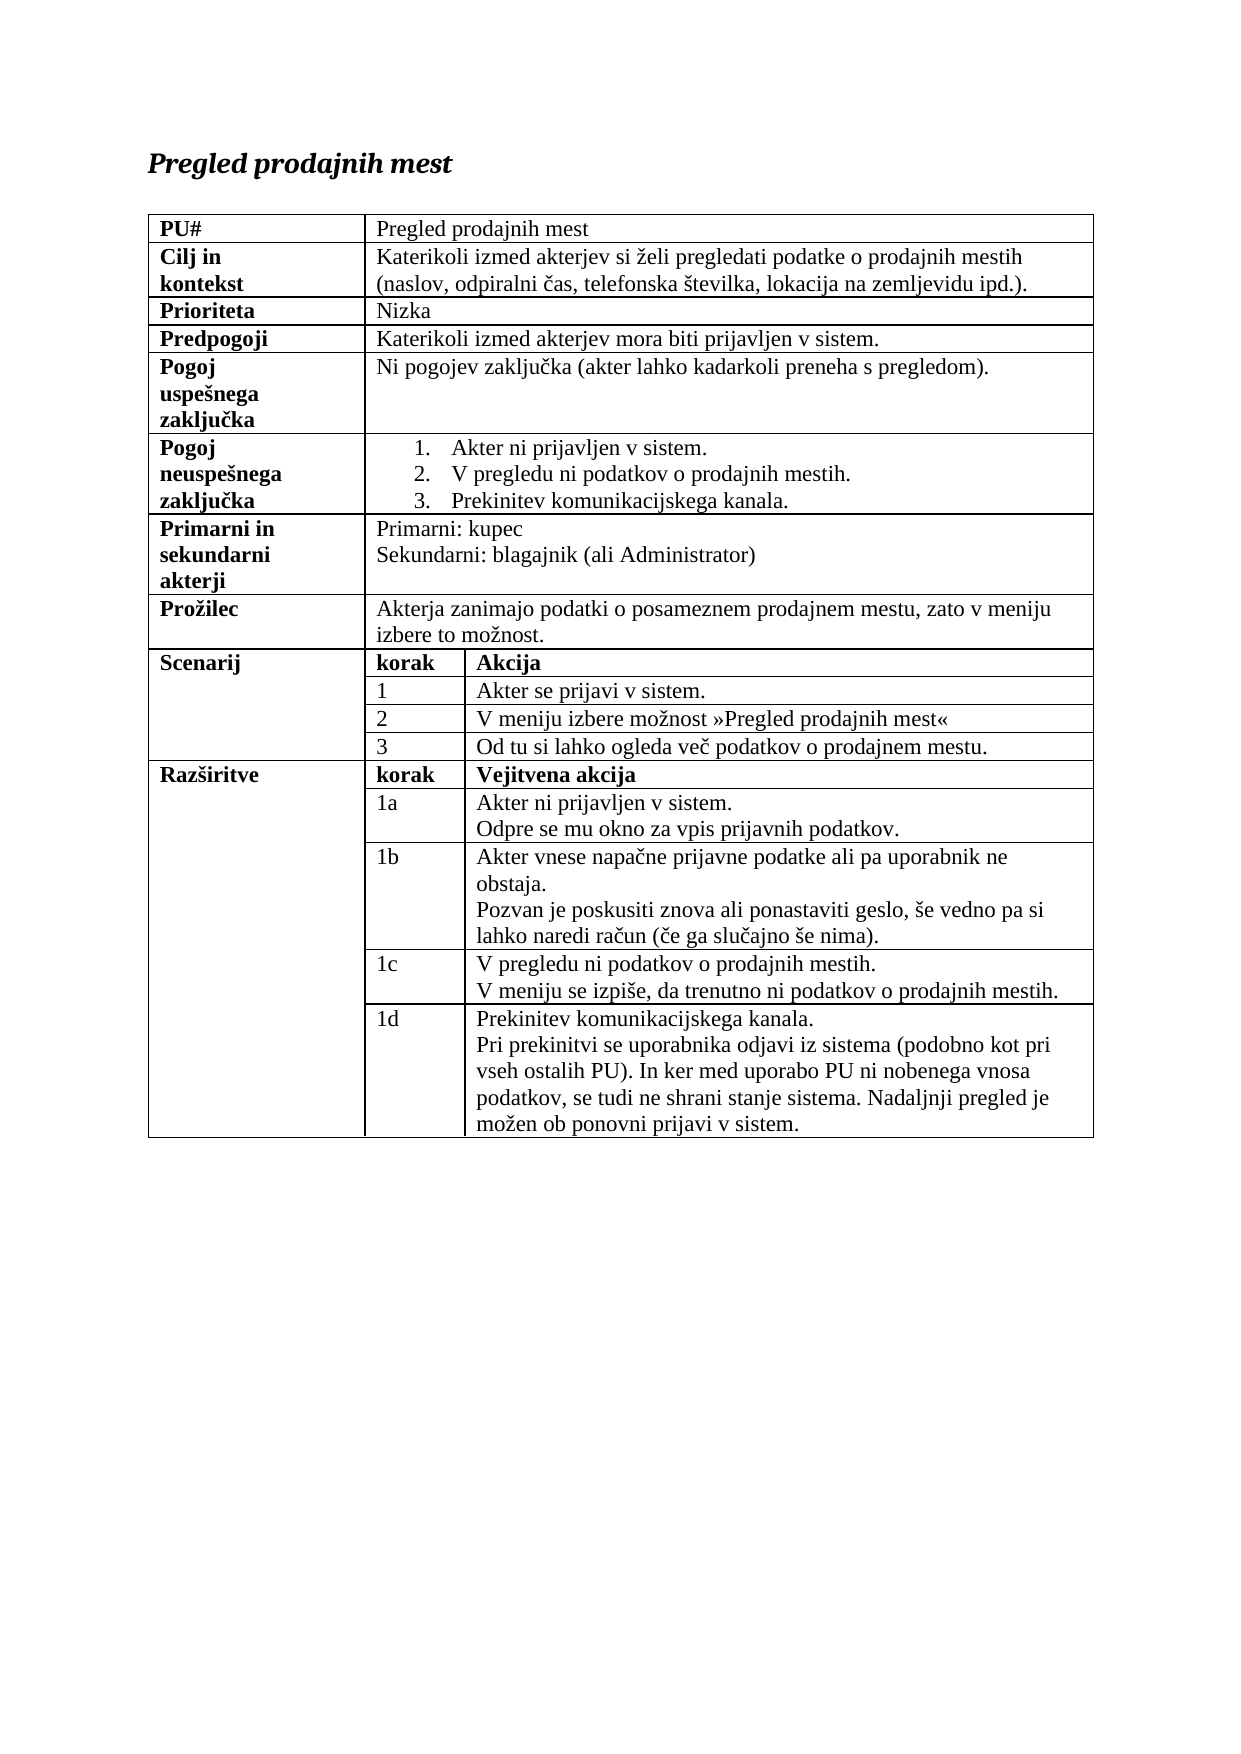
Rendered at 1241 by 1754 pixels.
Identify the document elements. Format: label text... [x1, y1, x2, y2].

table_cell Prožilec [149, 595, 364, 648]
table_header PU# [149, 215, 364, 242]
table_cell Prioriteta [149, 298, 364, 324]
table_cell 2 [366, 705, 464, 732]
table_cell Katerikoli izmed akterjev si želi pregledati podatke o prodajnih mestih (naslov, odpiralni čas, telefonska številka, lokacija na zemljevidu ipd.). [366, 243, 1093, 296]
table_cell Vejitvena akcija [466, 761, 1093, 787]
table_cell Pogoj uspešnega zaključka [149, 353, 364, 432]
table_cell Cilj in kontekst [149, 243, 364, 296]
table_cell Predpogoji [149, 326, 364, 352]
table_cell 1a [366, 789, 464, 842]
table_cell Akter vnese napačne prijavne podatke ali pa uporabnik ne obstaja. Pozvan je poskusiti znova ali ponastaviti geslo, še vedno pa si lahko naredi račun (če ga slučajno še nima). [466, 843, 1093, 949]
table_cell Scenarij [149, 650, 364, 759]
table_cell Ni pogojev zaključka (akter lahko kadarkoli preneha s pregledom). [366, 353, 1093, 432]
table_cell Akter se prijavi v sistem. [466, 677, 1093, 704]
table_cell Akter ni prijavljen v sistem. Odpre se mu okno za vpis prijavnih podatkov. [466, 789, 1093, 842]
table_cell korak [366, 761, 464, 787]
subtitle Pregled prodajnih mest [148, 148, 1093, 181]
table_cell 1 [366, 677, 464, 704]
table_cell Pogoj neuspešnega zaključka [149, 434, 364, 513]
table_cell V pregledu ni podatkov o prodajnih mestih. V meniju se izpiše, da trenutno ni podatkov o prodajnih mestih. [466, 950, 1093, 1003]
table_cell Razširitve [149, 761, 364, 1136]
table_cell Prekinitev komunikacijskega kanala. Pri prekinitvi se uporabnika odjavi iz sistema (podobno kot pri vseh ostalih PU). In ker med uporabo PU ni nobenega vnosa podatkov, se tudi ne shrani stanje sistema. Nadaljnji pregled je možen ob ponovni prijavi v sistem. [466, 1005, 1093, 1136]
table_cell 1d [366, 1005, 464, 1136]
table_cell Akterja zanimajo podatki o posameznem prodajnem mestu, zato v meniju izbere to možnost. [366, 595, 1093, 648]
table_cell Akter ni prijavljen v sistem. V pregledu ni podatkov o prodajnih mestih. Prekinitev komunikacijskega kanala. [366, 434, 1093, 513]
table_cell 1b [366, 843, 464, 949]
table_cell 1c [366, 950, 464, 1003]
table_cell V meniju izbere možnost »Pregled prodajnih mest« [466, 705, 1093, 732]
table_cell Nizka [366, 298, 1093, 324]
table_header Pregled prodajnih mest [366, 215, 1093, 242]
table_cell korak [366, 650, 464, 676]
table_cell Primarni: kupec Sekundarni: blagajnik (ali Administrator) [366, 515, 1093, 594]
table_cell Akcija [466, 650, 1093, 676]
table_cell Od tu si lahko ogleda več podatkov o prodajnem mestu. [466, 733, 1093, 759]
table_cell 3 [366, 733, 464, 759]
table_cell Primarni in sekundarni akterji [149, 515, 364, 594]
table_cell Katerikoli izmed akterjev mora biti prijavljen v sistem. [366, 326, 1093, 352]
